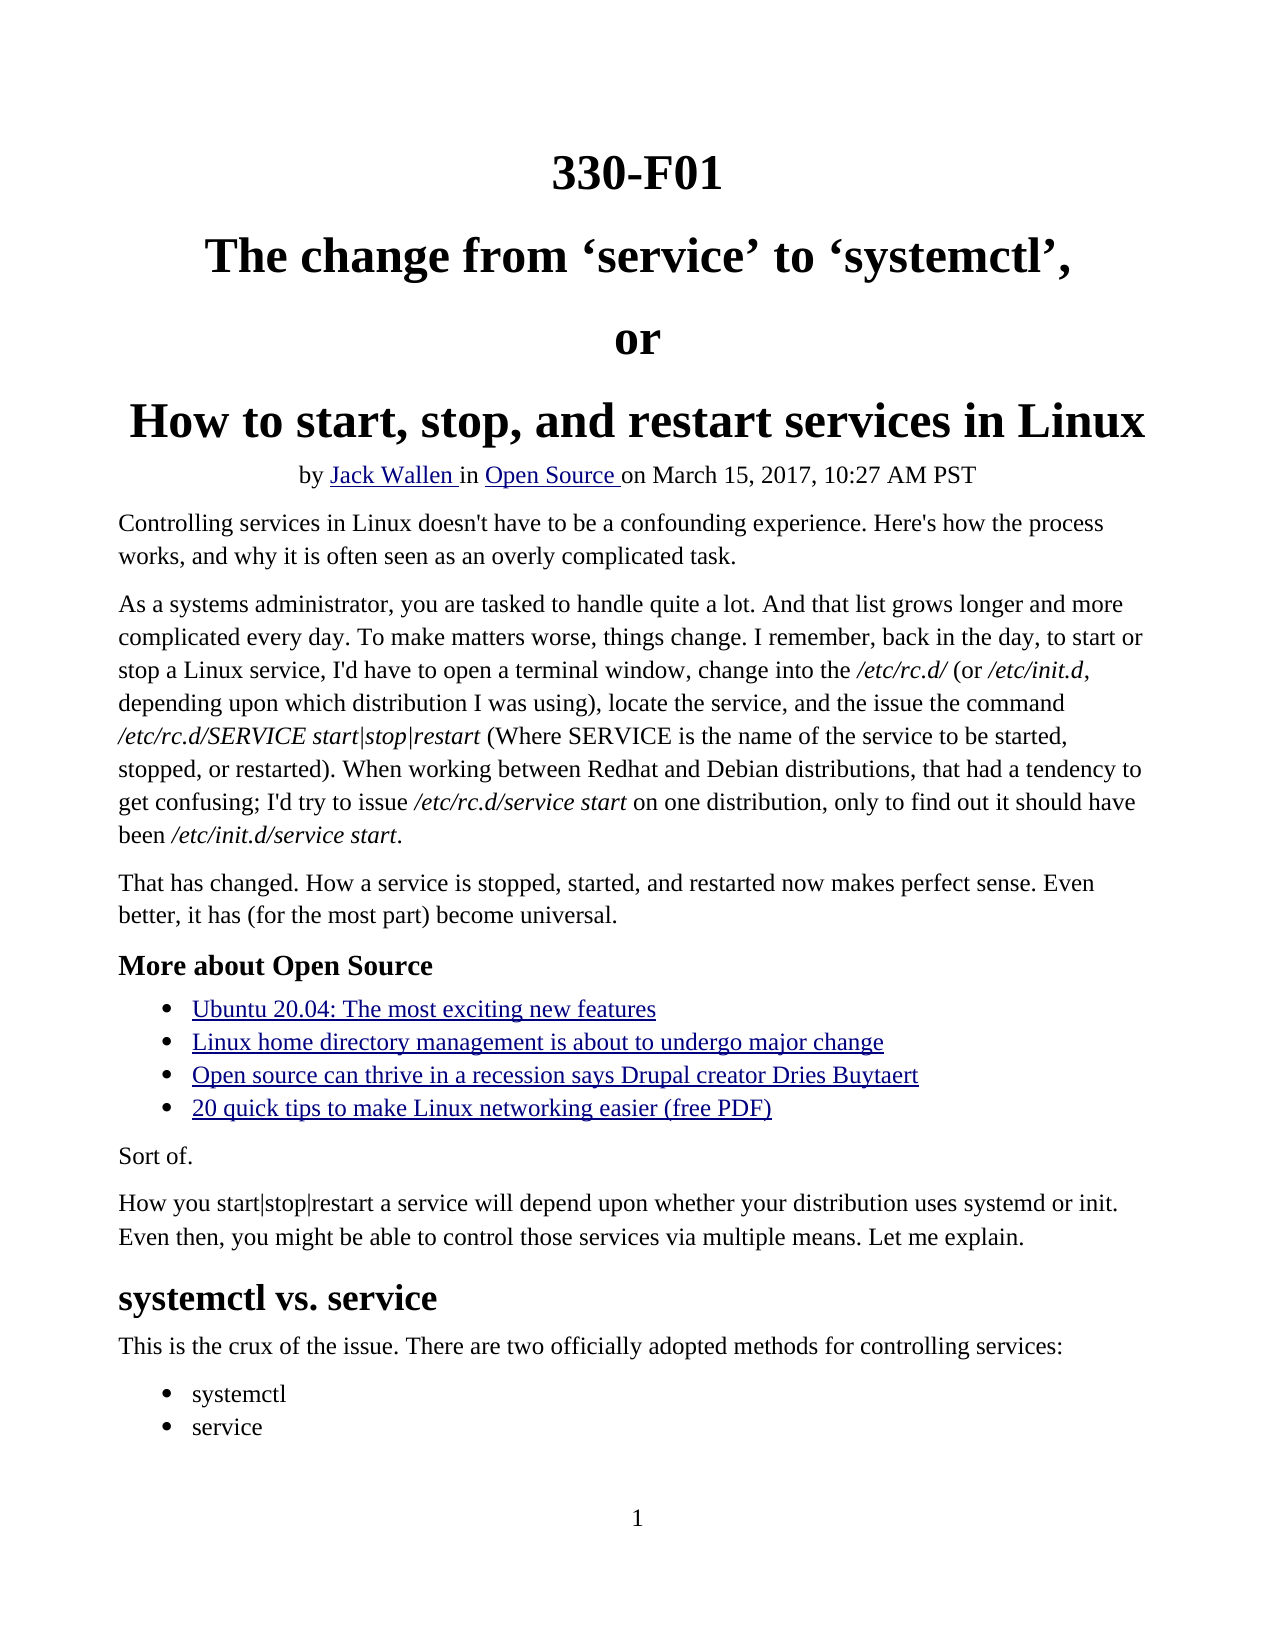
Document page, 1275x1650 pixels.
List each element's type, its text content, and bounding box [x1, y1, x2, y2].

subtitle systemctl vs. service [118, 1275, 1157, 1318]
text As a systems administrator, you are tasked to handle quite a lot. And that list grows longer and more complicated every day. To make matters worse, things change. I remember, back in the day, to start or stop a Linux service, I'd have to open a terminal window, change into the /etc/rc.d/ (or /etc/init.d, depending upon which distribution I was using), locate the service, and the issue the command /etc/rc.d/SERVICE start|stop|restart (Where SERVICE is the name of the service to be started, stopped, or restarted). When working between Redhat and Debian distributions, that had a tendency to get confusing; I'd try to issue /etc/rc.d/service start on one distribution, only to find out it should have been /etc/init.d/service start. [118, 589, 1157, 849]
subtitle or [118, 308, 1157, 366]
list Linux home directory management is about to undergo major change [162, 1027, 1157, 1056]
subtitle The change from ‘service’ to ‘systemctl’, [118, 226, 1157, 283]
text How you start|stop|restart a service will depend upon whether your distribution uses systemd or init. Even then, you might be able to control those services via multiple means. Let me explain. [118, 1188, 1157, 1250]
text That has changed. How a service is stopped, started, and restarted now makes perfect sense. Even better, it has (for the most part) become universal. [118, 868, 1157, 929]
text Controlling services in Linux doesn't have to be a confounding experience. Here's how the process works, and why it is often seen as an overly complicated task. [118, 508, 1157, 570]
list Open source can thrive in a recession says Drupal creator Dries Buytaert [162, 1060, 1157, 1089]
list 20 quick tips to make Linux networking easier (free PDF) [162, 1093, 1157, 1122]
subtitle 330-F01 [118, 143, 1157, 201]
list service [162, 1412, 1157, 1440]
list Ubuntu 20.04: The most exciting new features [162, 994, 1157, 1023]
subtitle More about Open Source [118, 948, 1157, 982]
subtitle How to start, stop, and restart services in Linux [118, 391, 1157, 448]
text This is the crux of the issue. There are two officially adopted methods for controlling services: [118, 1331, 1157, 1360]
text Sort of. [118, 1141, 1157, 1170]
text by Jack Wallen in Open Source on March 15, 2017, 10:27 AM PST [118, 461, 1157, 489]
list systemctl [162, 1379, 1157, 1407]
